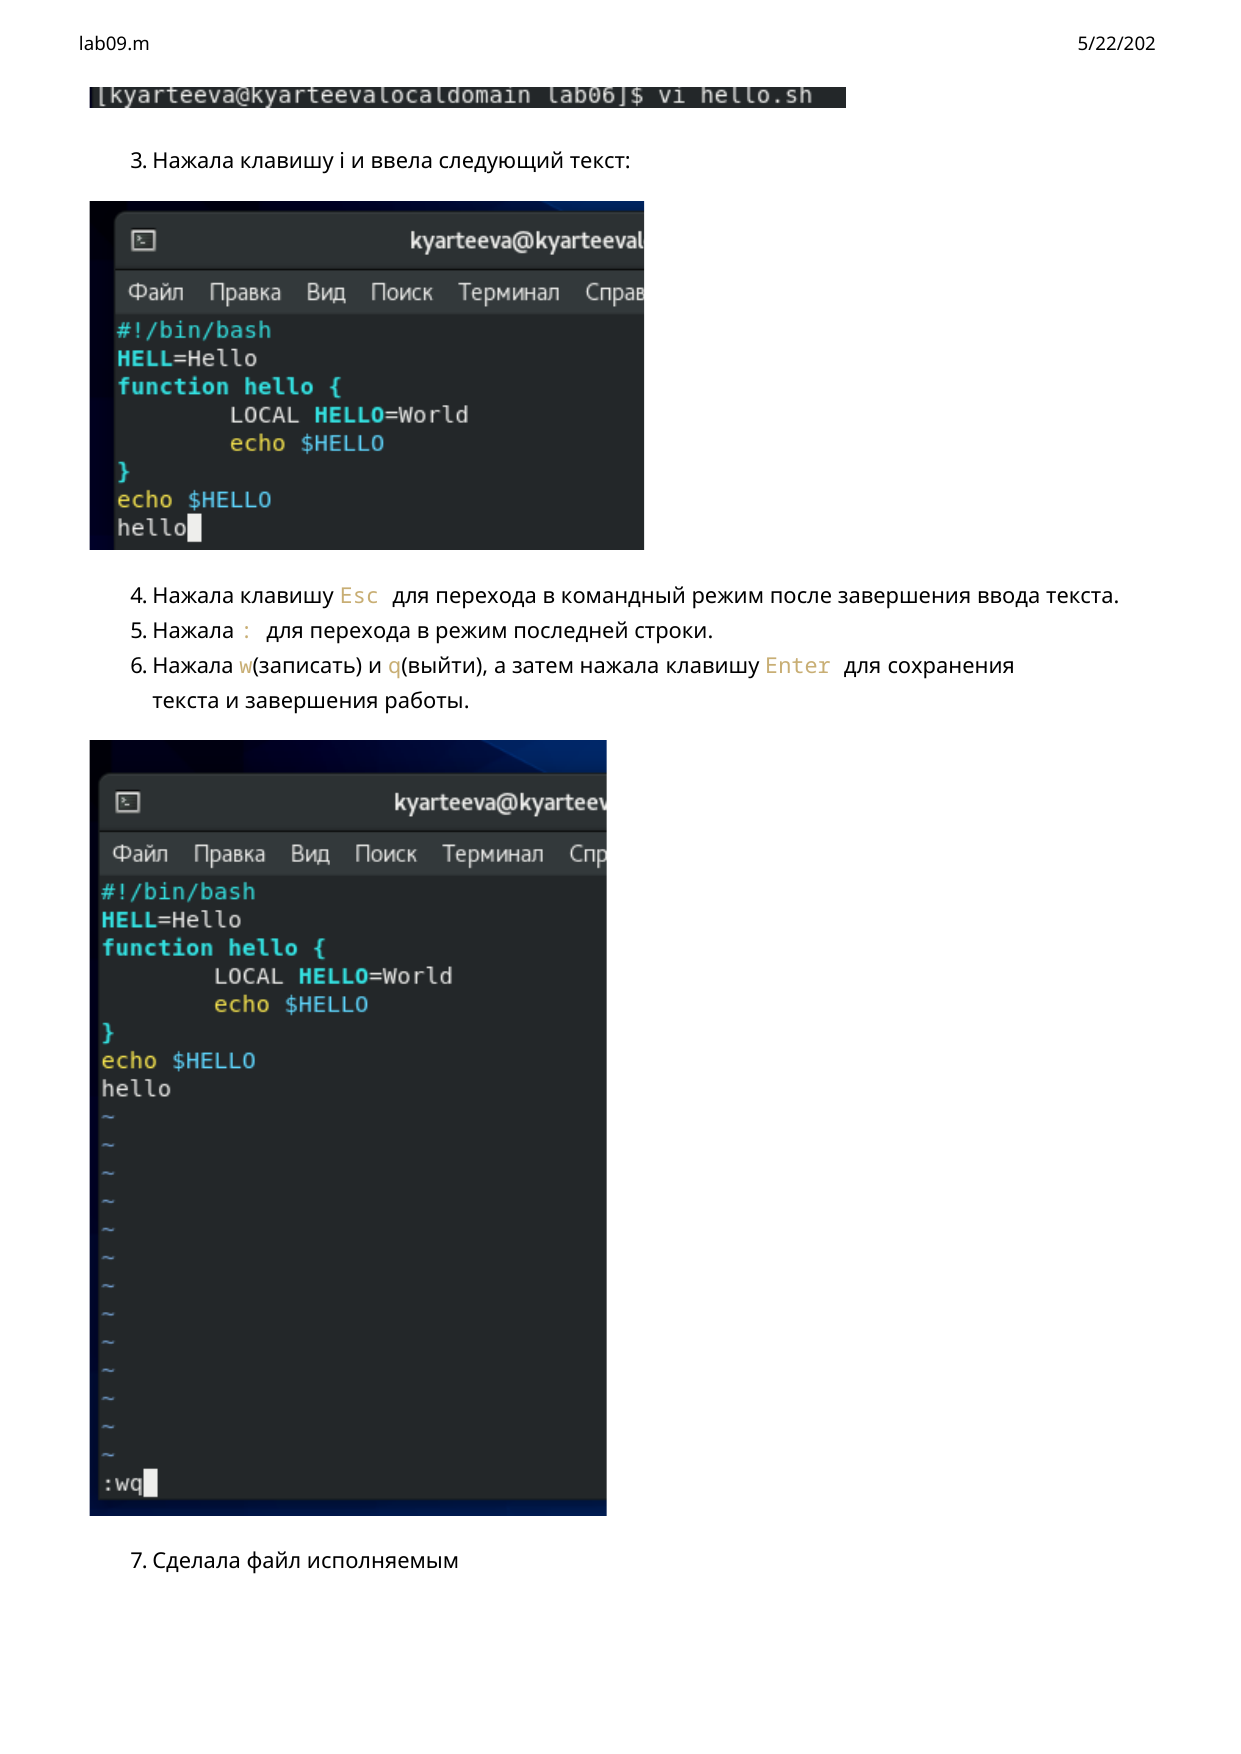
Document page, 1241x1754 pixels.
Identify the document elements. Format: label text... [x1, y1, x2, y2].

picture [89, 740, 607, 1516]
list Нажала : для перехода в режим последней строки. [130, 615, 1165, 644]
list Сделала файл исполняемым [130, 1545, 1165, 1575]
list Нажала клавишу i и ввела следующий текст: [130, 145, 1165, 175]
picture [89, 87, 846, 108]
picture [89, 201, 645, 550]
list Нажала клавишу Esc для перехода в командный режим после завершения ввода текста. [130, 580, 1165, 609]
list Нажала w(записать) и q(выйти), а затем нажала клавишу Enter для сохранения текста и завершения работы. [130, 650, 1032, 714]
